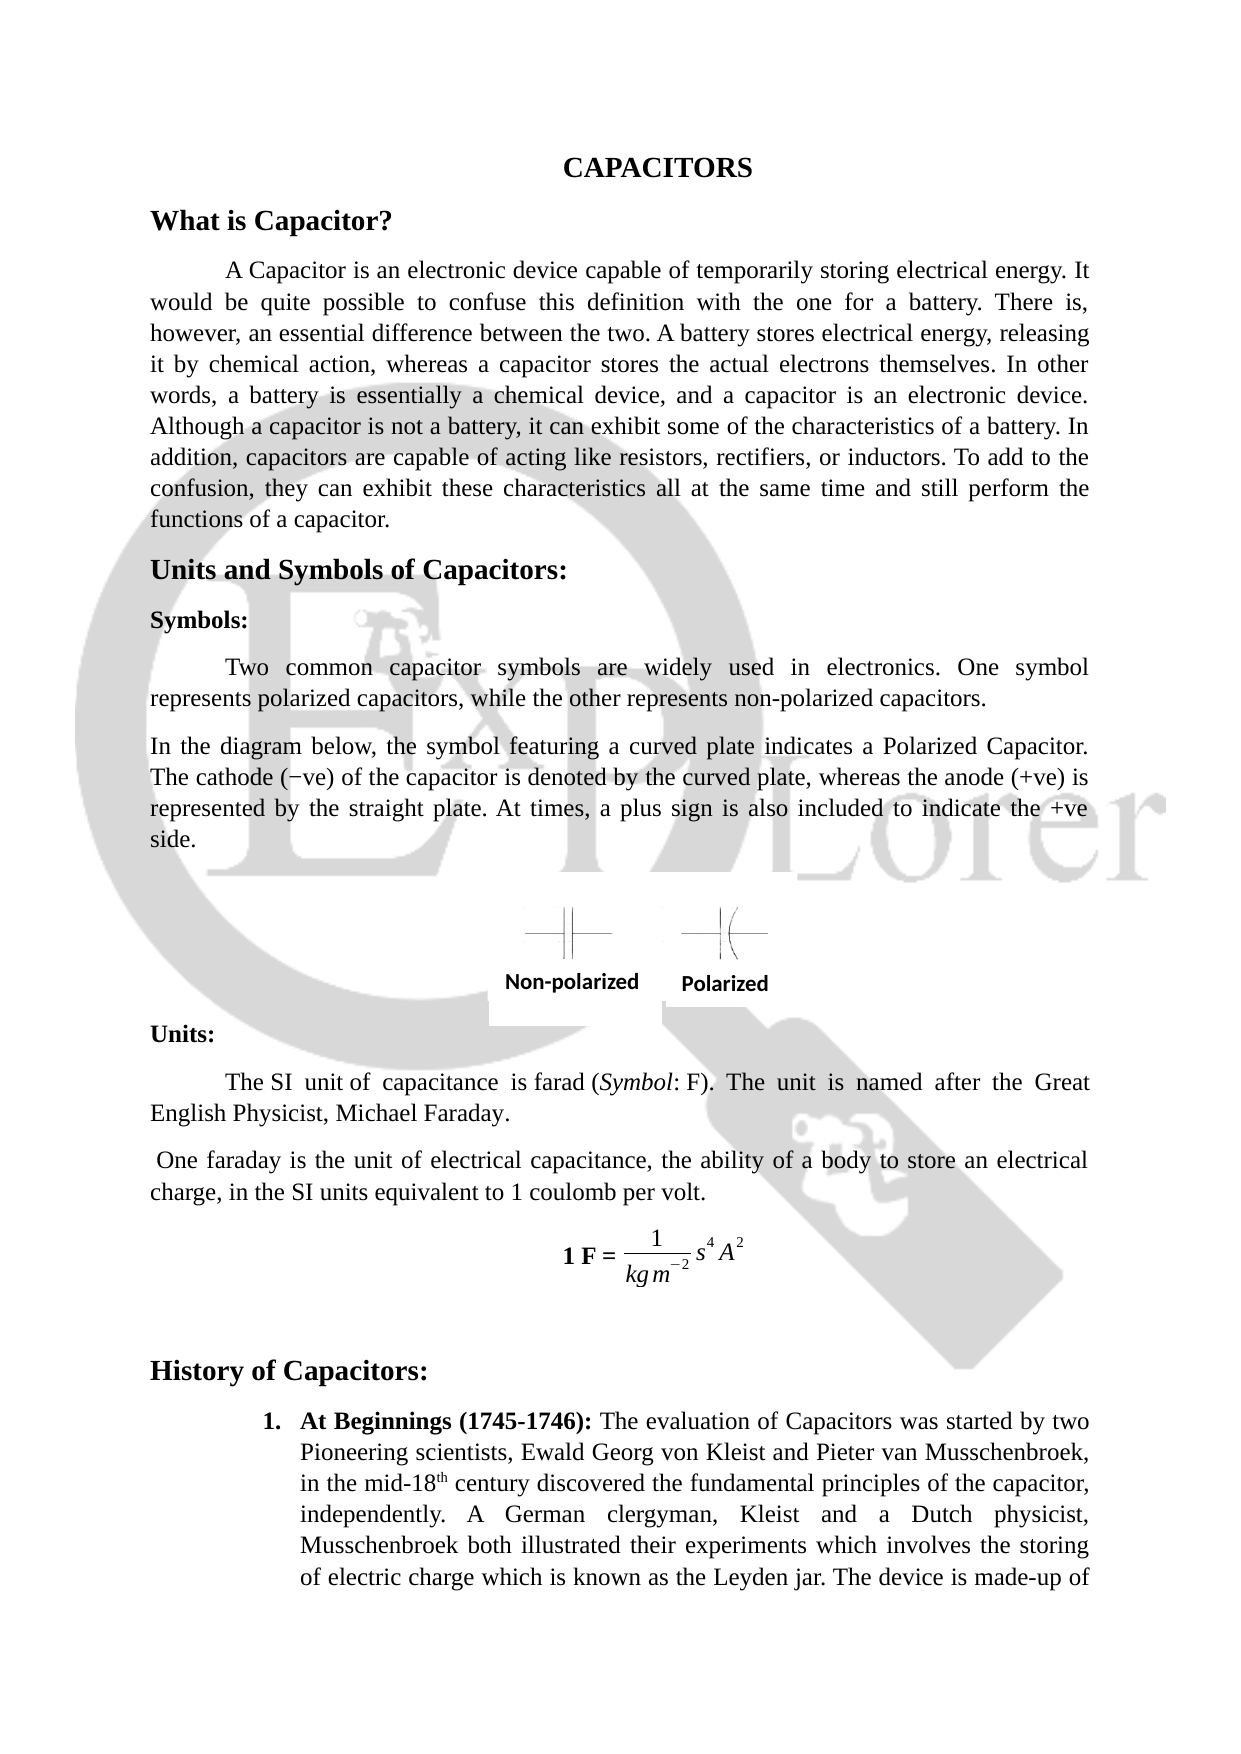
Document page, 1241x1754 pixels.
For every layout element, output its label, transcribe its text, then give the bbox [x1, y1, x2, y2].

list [262, 1406, 1090, 1590]
text Units and Symbols of Capacitors: [150, 552, 1090, 586]
text Two common capacitor symbols are widely used in electronics. One symbol represents polarized capacitors, while the other represents non-polarized capacitors. [150, 652, 1090, 712]
text One faraday is the unit of electrical capacitance, the ability of a body to store an electrical charge, in the SI units equivalent to 1 coulomb per volt. [150, 1146, 1090, 1205]
text CAPACITORS [225, 150, 1090, 183]
picture [487, 872, 798, 1001]
text A Capacitor is an electronic device capable of temporarily storing electrical energy. It would be quite possible to confuse this definition with the one for a battery. There is, however, an essential difference between the two. A battery stores electrical energy, releasing it by chemical action, whereas a capacitor stores the actual electrons themselves. In other words, a battery is essentially a chemical device, and a capacitor is an electronic device. Although a capacitor is not a battery, it can exhibit some of the characteristics of a battery. In addition, capacitors are capable of acting like resistors, rectifiers, or inductors. To add to the confusion, they can exhibit these characteristics all at the same time and still perform the functions of a capacitor. [150, 256, 1090, 533]
text In the diagram below, the symbol featuring a curved plate indicates a Polarized Capacitor. The cathode (−ve) of the capacitor is denoted by the curved plate, whereas the anode (+ve) is represented by the straight plate. At times, a plus sign is also included to indicate the +ve side. [150, 731, 1090, 853]
text Units: [150, 1019, 1090, 1048]
text History of Capacitors: [150, 1353, 1090, 1387]
text Symbols: [150, 605, 1090, 633]
text The SI unit of capacitance is farad (Symbol: F). The unit is named after the Great English Physicist, Michael Faraday. [150, 1067, 1090, 1127]
text 1 F = [150, 1224, 1090, 1287]
text What is Capacitor? [150, 203, 1090, 236]
